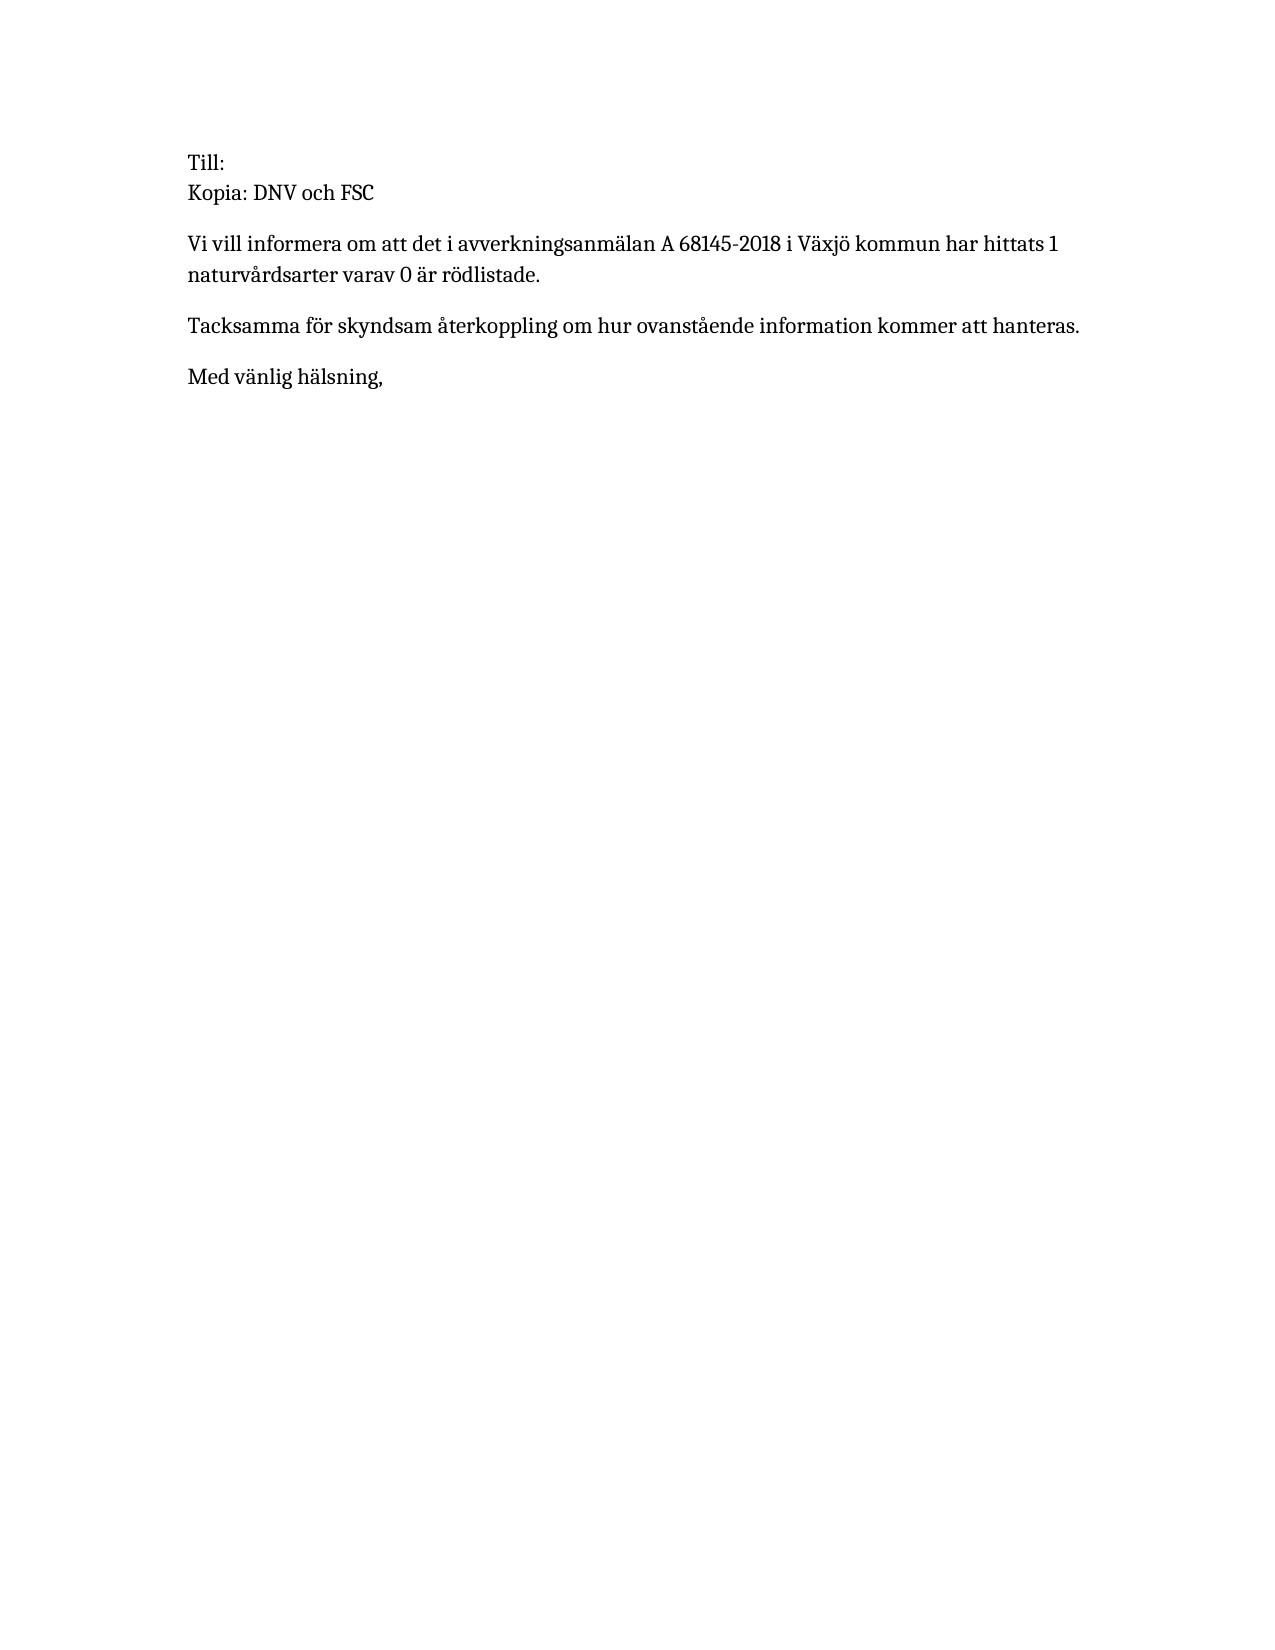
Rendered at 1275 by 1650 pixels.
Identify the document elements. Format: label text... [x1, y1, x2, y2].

text Med vänlig hälsning, [187, 363, 1087, 420]
text Till: Kopia: DNV och FSC [187, 150, 1087, 207]
text Vi vill informera om att det i avverkningsanmälan A 68145-2018 i Växjö kommun har hittats 1 naturvårdsarter varav 0 är rödlistade. [187, 231, 1087, 288]
text Tacksamma för skyndsam återkoppling om hur ovanstående information kommer att hanteras. [187, 312, 1087, 339]
